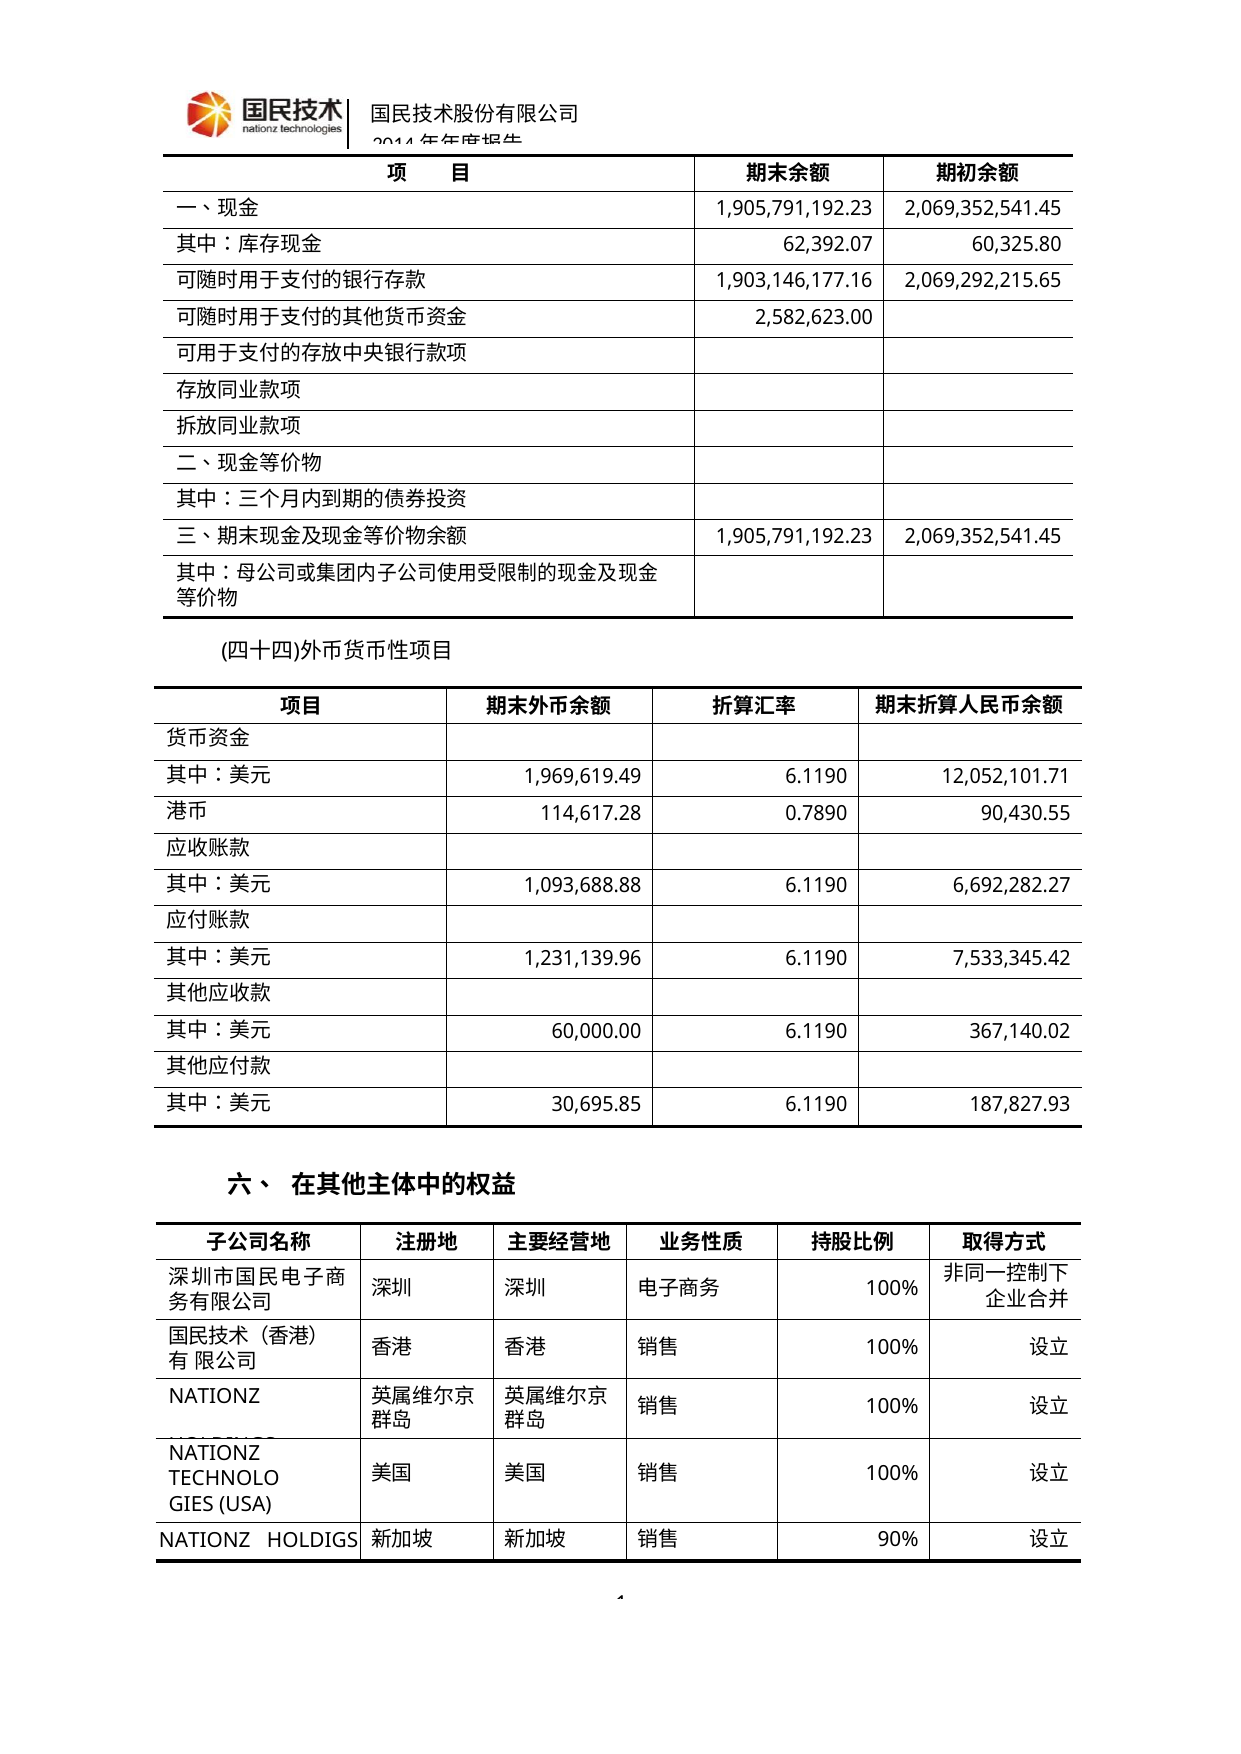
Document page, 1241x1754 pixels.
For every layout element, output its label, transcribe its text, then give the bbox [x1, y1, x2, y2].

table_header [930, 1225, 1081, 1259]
text (四十四)外币货币性项目 [221, 635, 1098, 665]
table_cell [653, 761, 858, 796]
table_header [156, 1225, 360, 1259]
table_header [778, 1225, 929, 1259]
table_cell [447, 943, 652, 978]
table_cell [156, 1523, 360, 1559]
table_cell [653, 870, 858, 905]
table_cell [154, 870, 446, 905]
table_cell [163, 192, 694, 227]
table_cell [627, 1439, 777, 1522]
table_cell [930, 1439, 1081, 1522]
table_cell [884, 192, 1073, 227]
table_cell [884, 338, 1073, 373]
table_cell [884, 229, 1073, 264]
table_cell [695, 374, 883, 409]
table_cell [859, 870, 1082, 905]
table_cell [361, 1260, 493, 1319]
picture [174, 90, 355, 138]
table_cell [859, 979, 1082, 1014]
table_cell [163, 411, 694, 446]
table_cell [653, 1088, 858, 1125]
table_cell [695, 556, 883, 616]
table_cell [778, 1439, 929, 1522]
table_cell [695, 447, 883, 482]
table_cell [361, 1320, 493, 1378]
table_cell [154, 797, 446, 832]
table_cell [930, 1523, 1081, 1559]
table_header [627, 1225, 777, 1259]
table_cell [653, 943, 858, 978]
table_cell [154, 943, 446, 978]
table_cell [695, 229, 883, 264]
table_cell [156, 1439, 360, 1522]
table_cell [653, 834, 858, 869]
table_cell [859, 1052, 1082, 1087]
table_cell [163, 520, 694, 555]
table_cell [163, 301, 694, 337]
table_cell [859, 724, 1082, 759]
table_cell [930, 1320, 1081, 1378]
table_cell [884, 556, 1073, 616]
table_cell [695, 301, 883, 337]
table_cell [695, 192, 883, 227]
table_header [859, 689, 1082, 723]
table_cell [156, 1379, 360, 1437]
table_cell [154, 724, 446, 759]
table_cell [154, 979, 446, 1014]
subtitle 六、 在其他主体中的权益 [227, 1163, 1098, 1201]
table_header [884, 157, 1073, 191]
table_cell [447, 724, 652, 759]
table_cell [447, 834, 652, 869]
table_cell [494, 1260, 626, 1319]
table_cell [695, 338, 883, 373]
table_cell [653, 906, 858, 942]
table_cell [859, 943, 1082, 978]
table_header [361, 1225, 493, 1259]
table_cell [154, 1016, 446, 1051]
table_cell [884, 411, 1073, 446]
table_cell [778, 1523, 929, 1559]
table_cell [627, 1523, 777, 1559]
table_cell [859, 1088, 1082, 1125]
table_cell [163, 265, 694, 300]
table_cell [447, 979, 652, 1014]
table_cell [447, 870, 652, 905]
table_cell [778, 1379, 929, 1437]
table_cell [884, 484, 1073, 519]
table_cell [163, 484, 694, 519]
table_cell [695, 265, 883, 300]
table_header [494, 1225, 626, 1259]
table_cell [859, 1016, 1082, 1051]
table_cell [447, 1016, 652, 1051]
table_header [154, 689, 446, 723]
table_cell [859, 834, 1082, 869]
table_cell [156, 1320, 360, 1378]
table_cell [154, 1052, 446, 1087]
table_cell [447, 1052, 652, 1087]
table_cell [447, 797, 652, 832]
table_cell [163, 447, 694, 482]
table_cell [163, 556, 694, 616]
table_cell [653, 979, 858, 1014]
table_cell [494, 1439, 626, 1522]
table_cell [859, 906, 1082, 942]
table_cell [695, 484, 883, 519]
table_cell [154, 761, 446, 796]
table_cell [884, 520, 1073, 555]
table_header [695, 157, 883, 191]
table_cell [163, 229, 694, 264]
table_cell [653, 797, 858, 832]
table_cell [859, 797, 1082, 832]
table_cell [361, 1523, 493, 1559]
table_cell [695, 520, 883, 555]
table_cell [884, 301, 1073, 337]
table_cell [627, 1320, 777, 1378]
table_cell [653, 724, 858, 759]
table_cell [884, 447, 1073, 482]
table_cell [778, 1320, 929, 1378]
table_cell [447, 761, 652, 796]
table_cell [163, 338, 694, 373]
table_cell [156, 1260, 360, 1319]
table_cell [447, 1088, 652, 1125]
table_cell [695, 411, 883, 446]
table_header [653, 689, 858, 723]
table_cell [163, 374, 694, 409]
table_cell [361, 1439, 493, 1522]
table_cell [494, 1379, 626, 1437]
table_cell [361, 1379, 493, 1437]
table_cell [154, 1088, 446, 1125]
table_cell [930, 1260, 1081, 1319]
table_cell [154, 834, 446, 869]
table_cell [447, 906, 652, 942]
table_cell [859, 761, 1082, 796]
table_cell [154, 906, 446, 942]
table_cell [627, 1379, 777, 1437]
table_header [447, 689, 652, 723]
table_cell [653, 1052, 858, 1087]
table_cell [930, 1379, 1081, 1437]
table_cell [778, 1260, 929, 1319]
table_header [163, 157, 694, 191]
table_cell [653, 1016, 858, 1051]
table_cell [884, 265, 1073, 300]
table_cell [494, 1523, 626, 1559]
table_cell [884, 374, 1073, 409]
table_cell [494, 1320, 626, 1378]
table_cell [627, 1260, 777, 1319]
